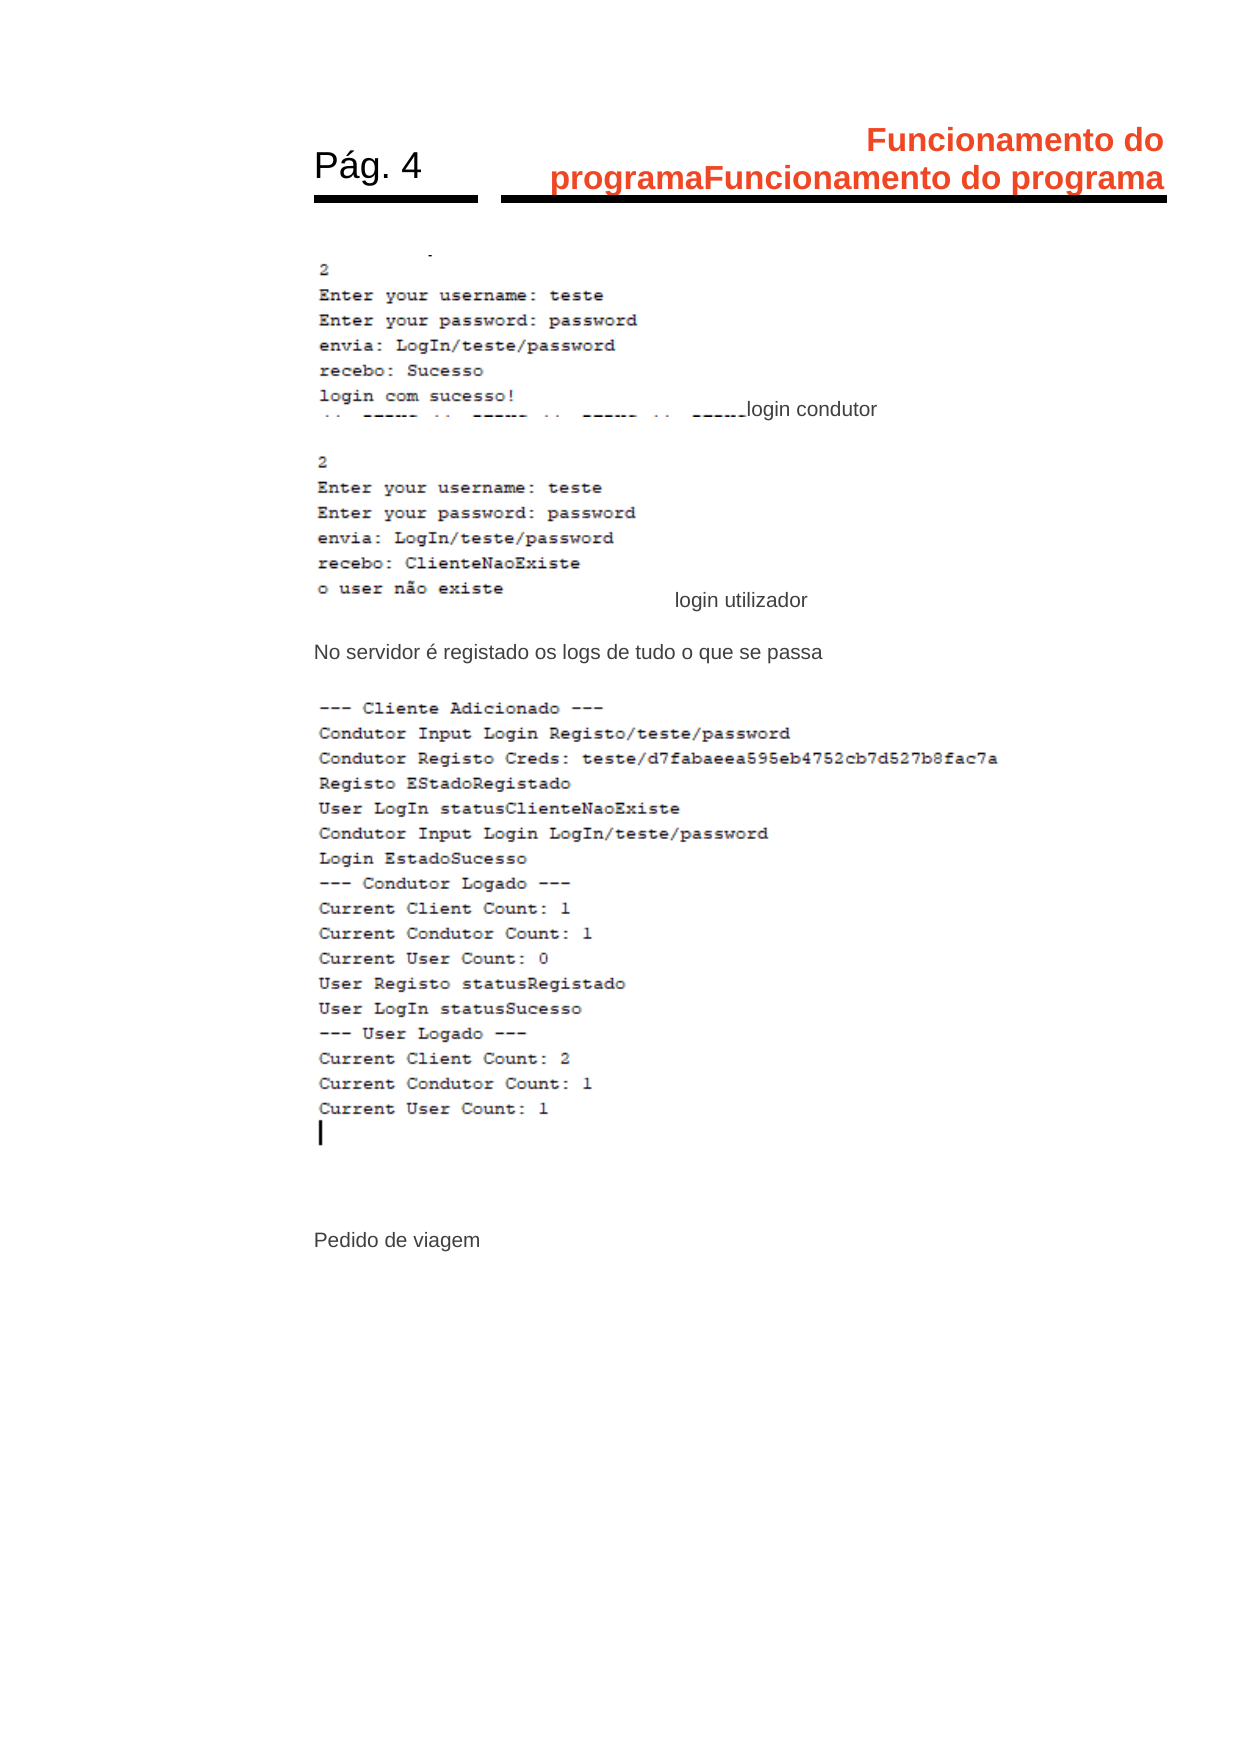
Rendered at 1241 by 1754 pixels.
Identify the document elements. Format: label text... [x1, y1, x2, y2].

picture [313, 255, 747, 417]
text Pedido de viagem [314, 1228, 1167, 1252]
picture [313, 692, 1036, 1147]
text No servidor é registado os logs de tudo o que se passa [314, 640, 1167, 664]
picture [313, 449, 675, 608]
